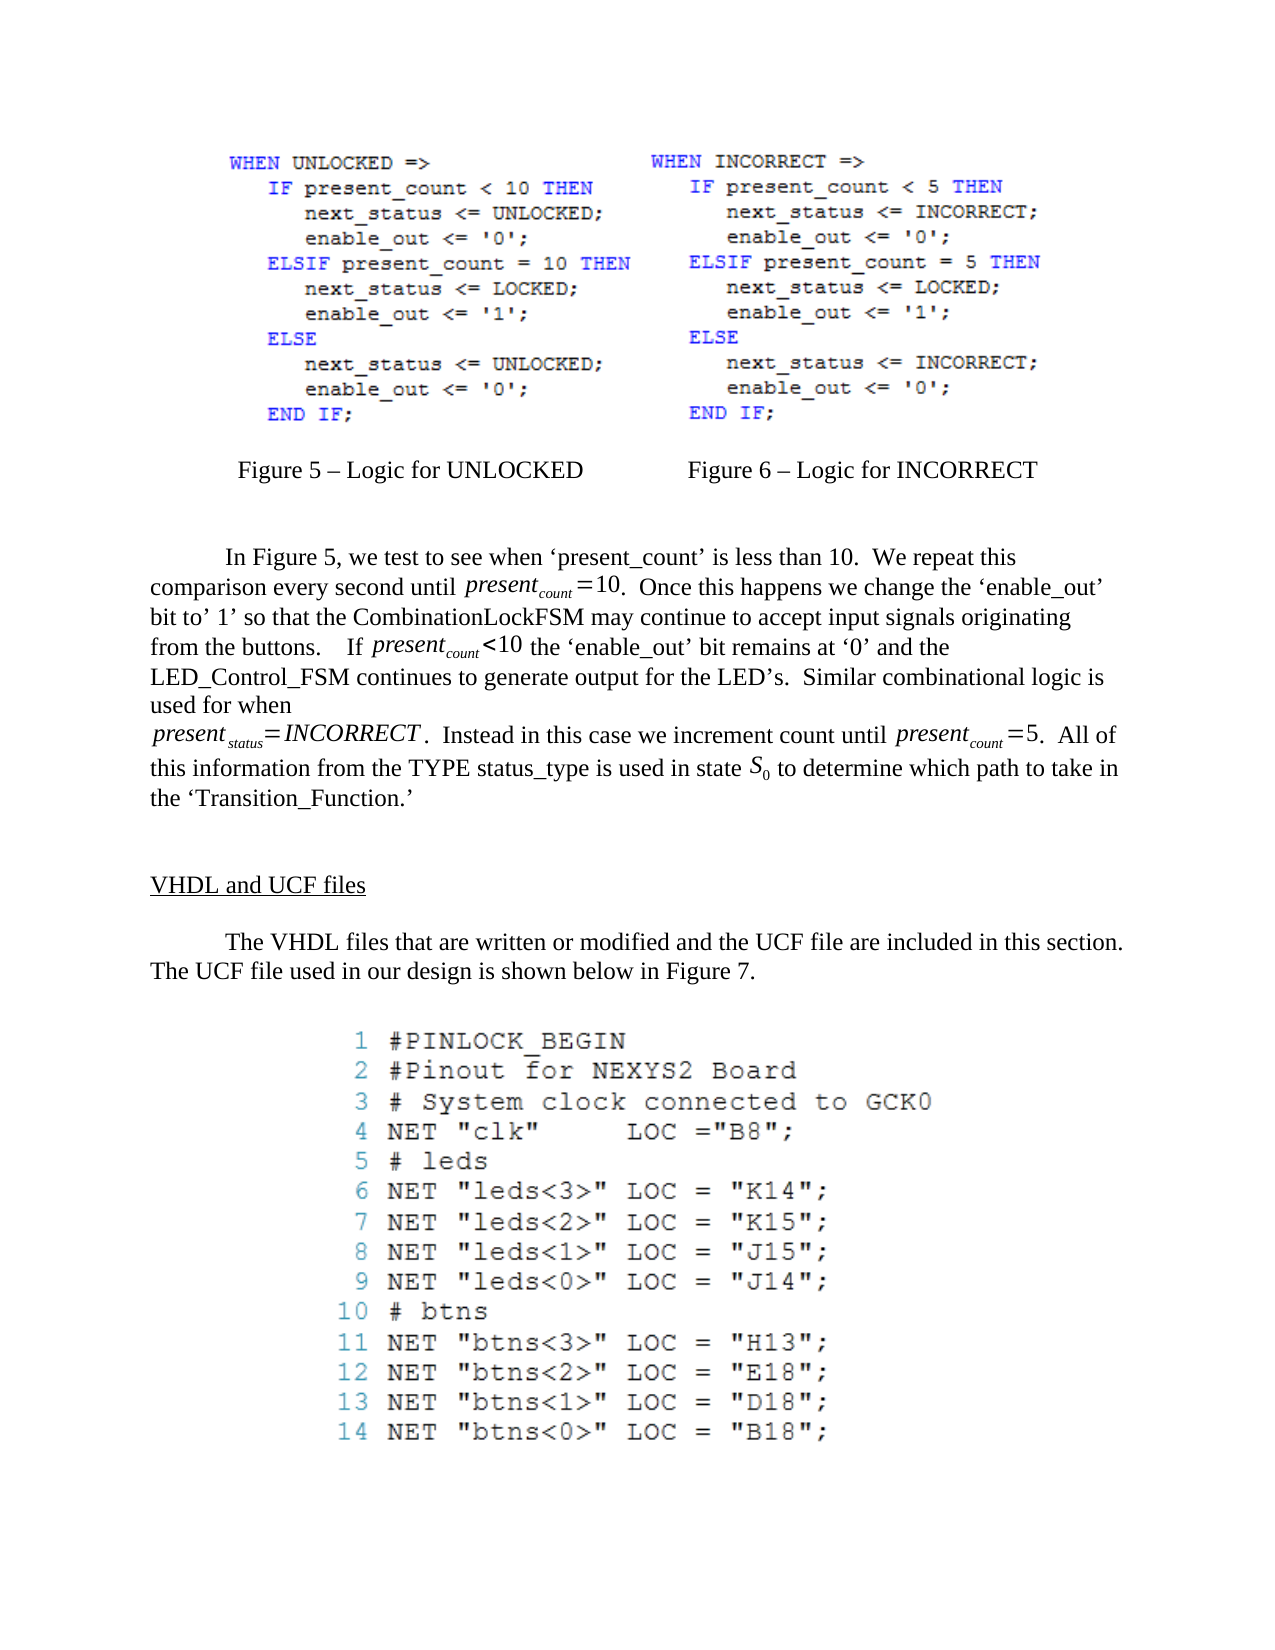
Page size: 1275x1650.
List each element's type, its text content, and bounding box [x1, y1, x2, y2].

text In Figure 5, we test to see when ‘present_count’ is less than 10. We repeat this comparison every second until . Once this happens we change the ‘enable_out’ bit to’ 1’ so that the CombinationLockFSM may continue to accept input signals originating from the buttons. If the ‘enable_out’ bit remains at ‘0’ and the LED_Control_FSM continues to generate output for the LED’s. Similar combinational logic is used for when . Instead in this case we increment count until . All of this information from the TYPE status_type is used in state to determine which path to take in the ‘Transition_Function.’ [150, 542, 1125, 812]
text VHDL and UCF files [150, 870, 1125, 898]
text Figure 5 – Logic for UNLOCKED Figure 6 – Logic for INCORRECT [150, 455, 1125, 484]
picture [219, 150, 1056, 427]
picture [325, 1013, 950, 1479]
text The VHDL files that are written or modified and the UCF file are included in this section. The UCF file used in our design is shown below in Figure 7. [150, 927, 1125, 985]
